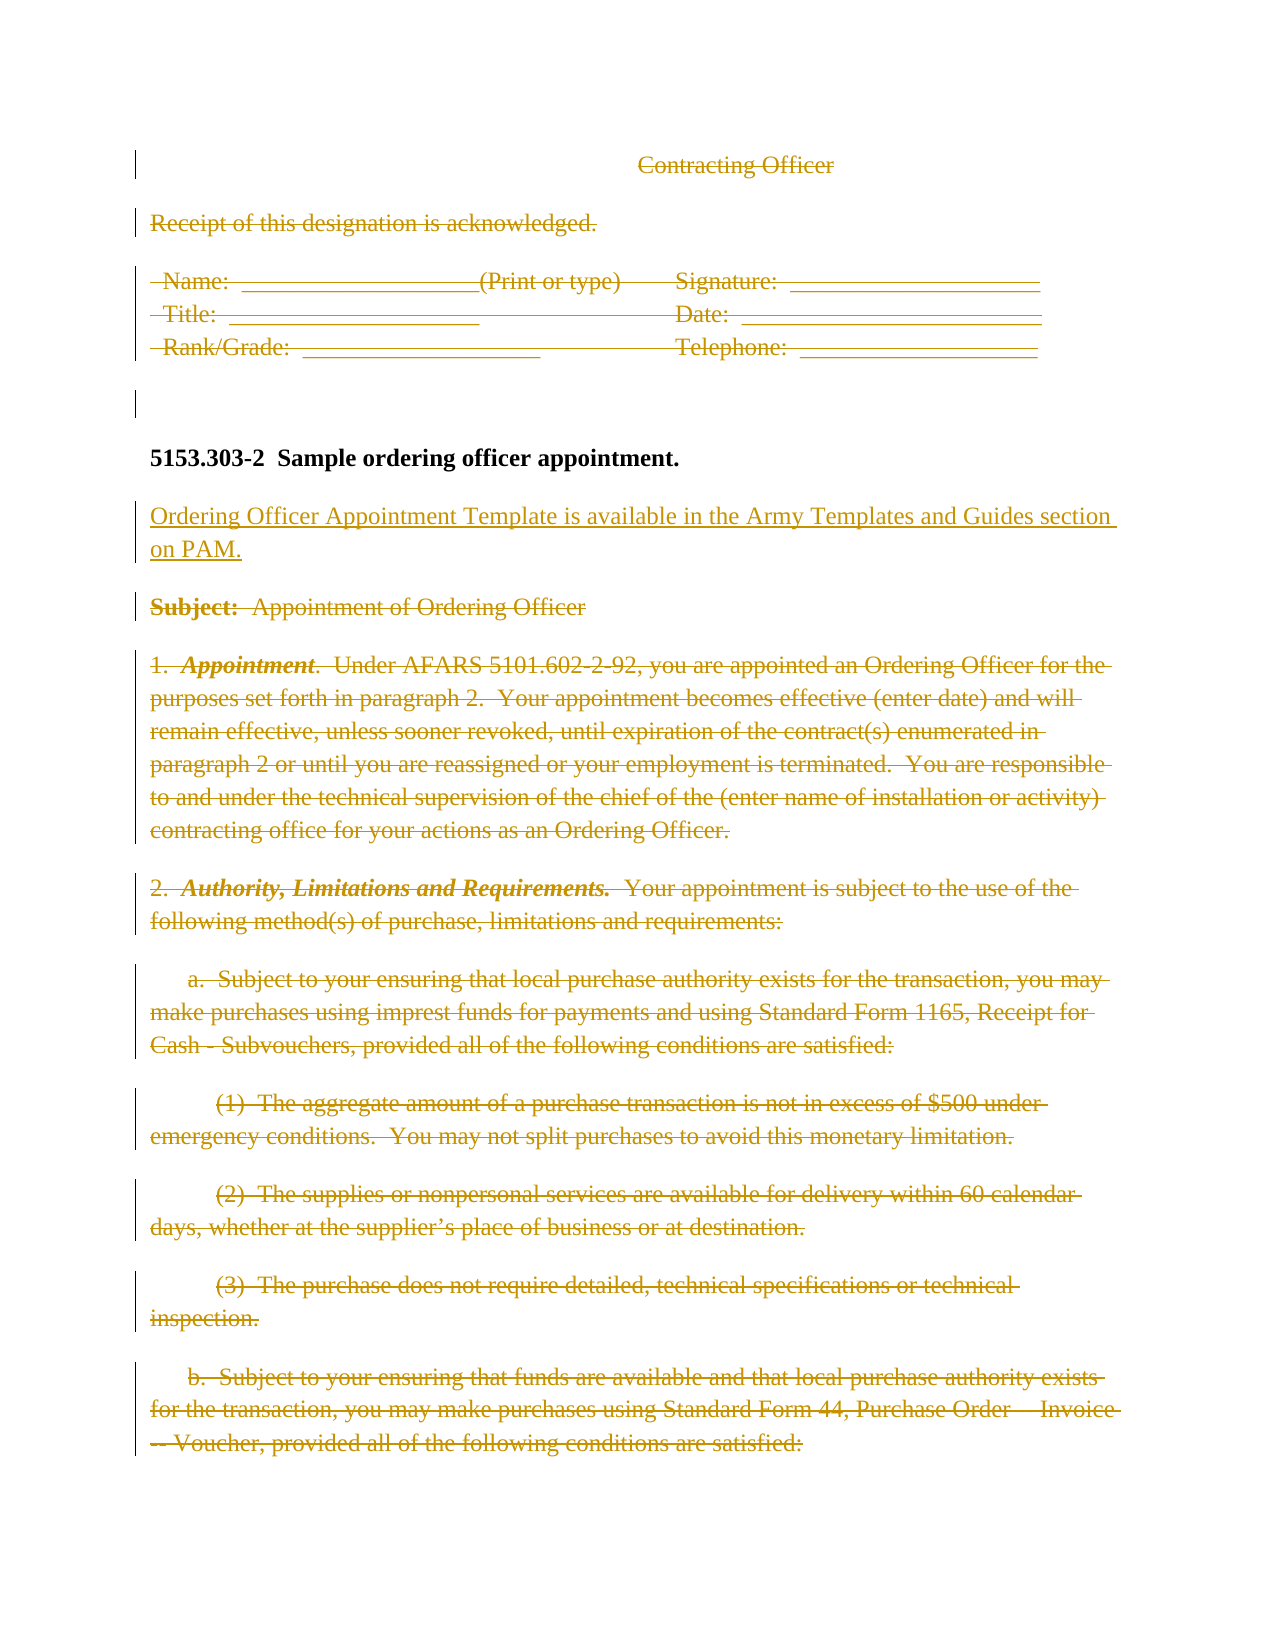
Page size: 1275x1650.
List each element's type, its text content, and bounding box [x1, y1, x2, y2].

subtitle 5153.303-2 Sample ordering officer appointment. [150, 443, 1125, 472]
